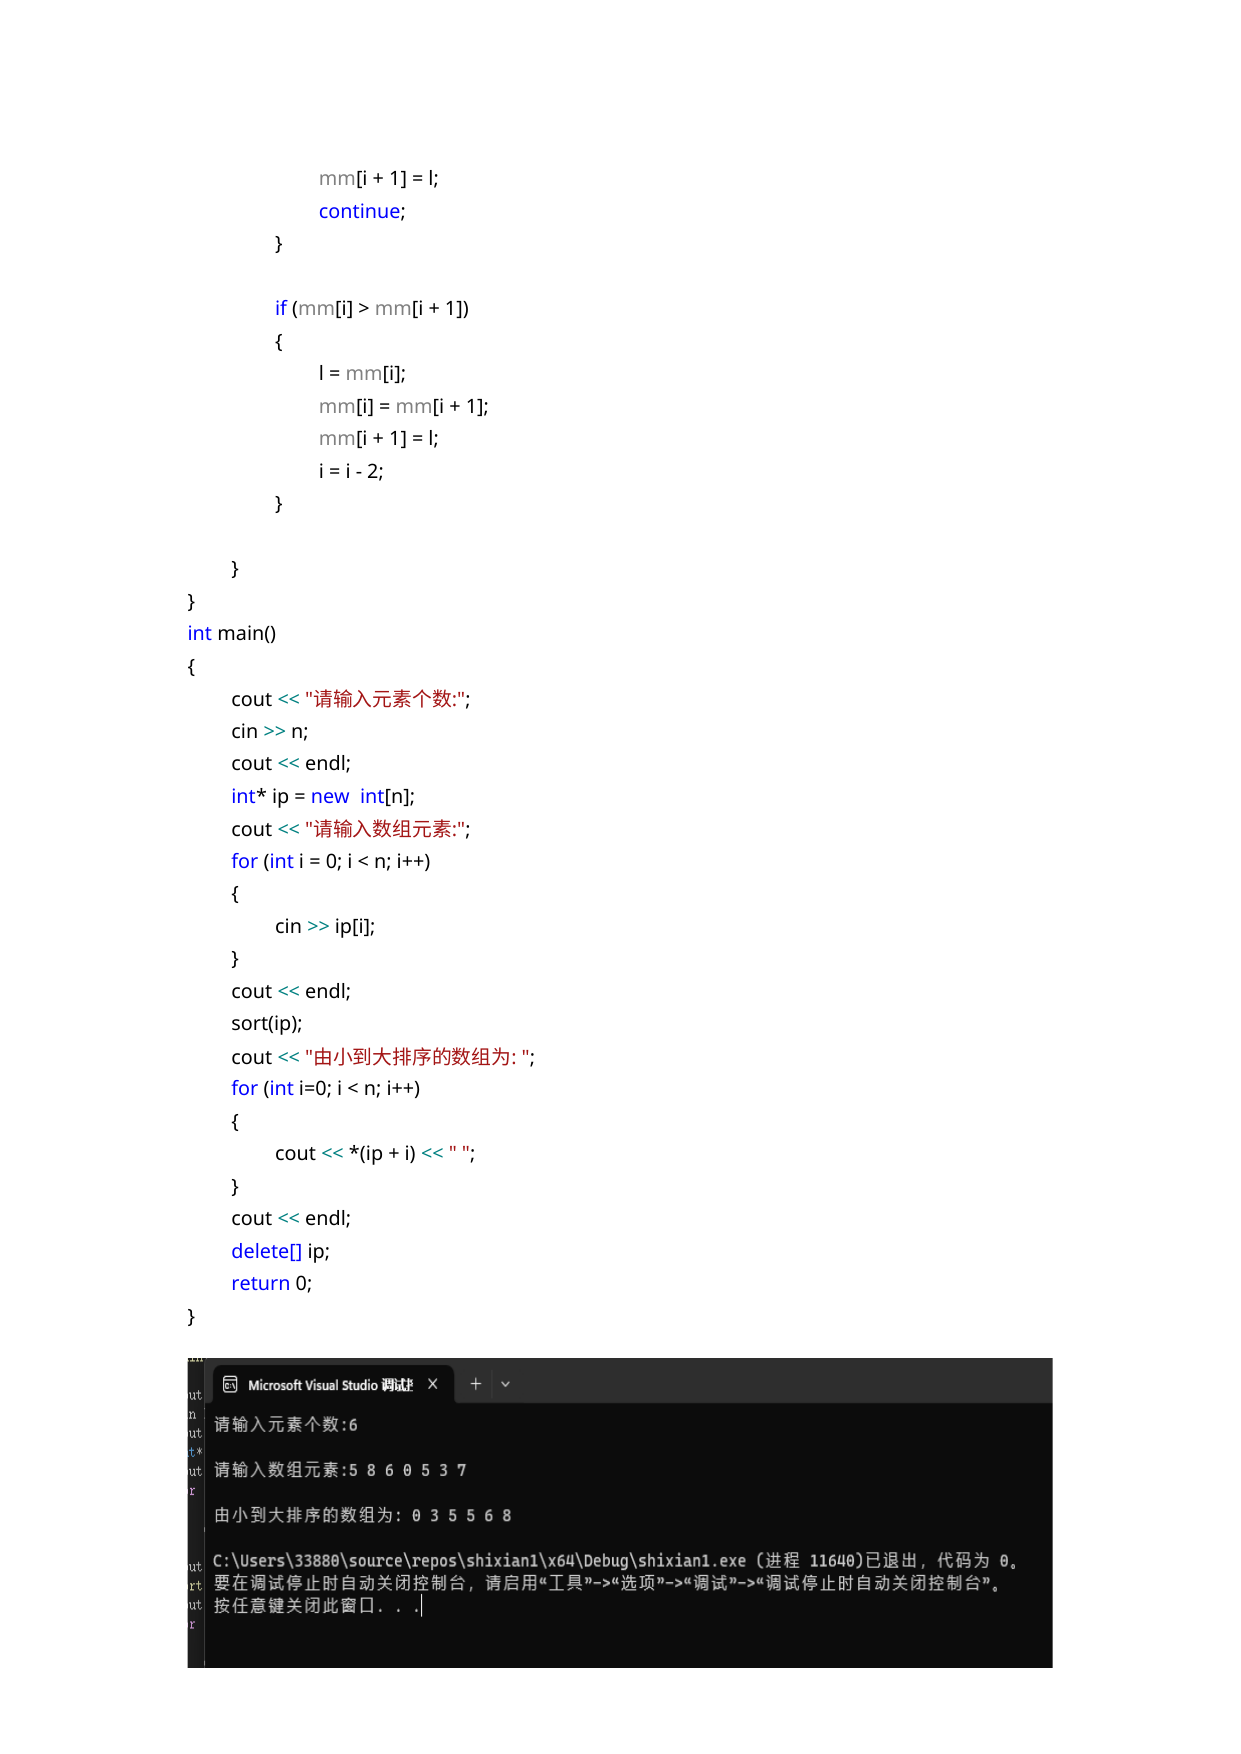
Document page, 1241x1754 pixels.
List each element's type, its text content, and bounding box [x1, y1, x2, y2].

text cout << endl; [187, 974, 1053, 1007]
text int* ip = new int[n]; [187, 779, 1053, 812]
text i = i - 2; [187, 454, 1053, 487]
text } [187, 487, 1053, 519]
text cin >> ip[i]; [187, 909, 1053, 942]
text mm[i + 1] = l; [187, 422, 1053, 454]
text { [187, 649, 1053, 682]
text mm[i] = mm[i + 1]; [187, 389, 1053, 422]
text cout << "请输入数组元素:"; [187, 812, 1053, 844]
text cout << "由小到大排序的数组为: "; [187, 1039, 1053, 1072]
text cout << endl; [187, 747, 1053, 779]
text if (mm[i] > mm[i + 1]) [187, 292, 1053, 324]
text for (int i = 0; i < n; i++) [187, 844, 1053, 877]
text continue; [187, 194, 1053, 227]
text cout << "请输入元素个数:"; [187, 682, 1053, 714]
text l = mm[i]; [187, 357, 1053, 389]
text { [187, 877, 1053, 909]
text { [187, 324, 1053, 357]
text } [187, 227, 1053, 259]
text cout << *(ip + i) << " "; [187, 1137, 1053, 1169]
text } [187, 584, 1053, 617]
text delete[] ip; [187, 1234, 1053, 1267]
text } [187, 1169, 1053, 1202]
text cout << endl; [187, 1202, 1053, 1234]
picture [187, 1358, 1053, 1668]
text } [187, 1299, 1053, 1332]
text } [187, 552, 1053, 584]
text for (int i=0; i < n; i++) [187, 1072, 1053, 1104]
text } [187, 942, 1053, 974]
text { [187, 1104, 1053, 1137]
text return 0; [187, 1267, 1053, 1299]
text cin >> n; [187, 714, 1053, 747]
text mm[i + 1] = l; [187, 162, 1053, 194]
text sort(ip); [187, 1007, 1053, 1039]
text int main() [187, 617, 1053, 649]
